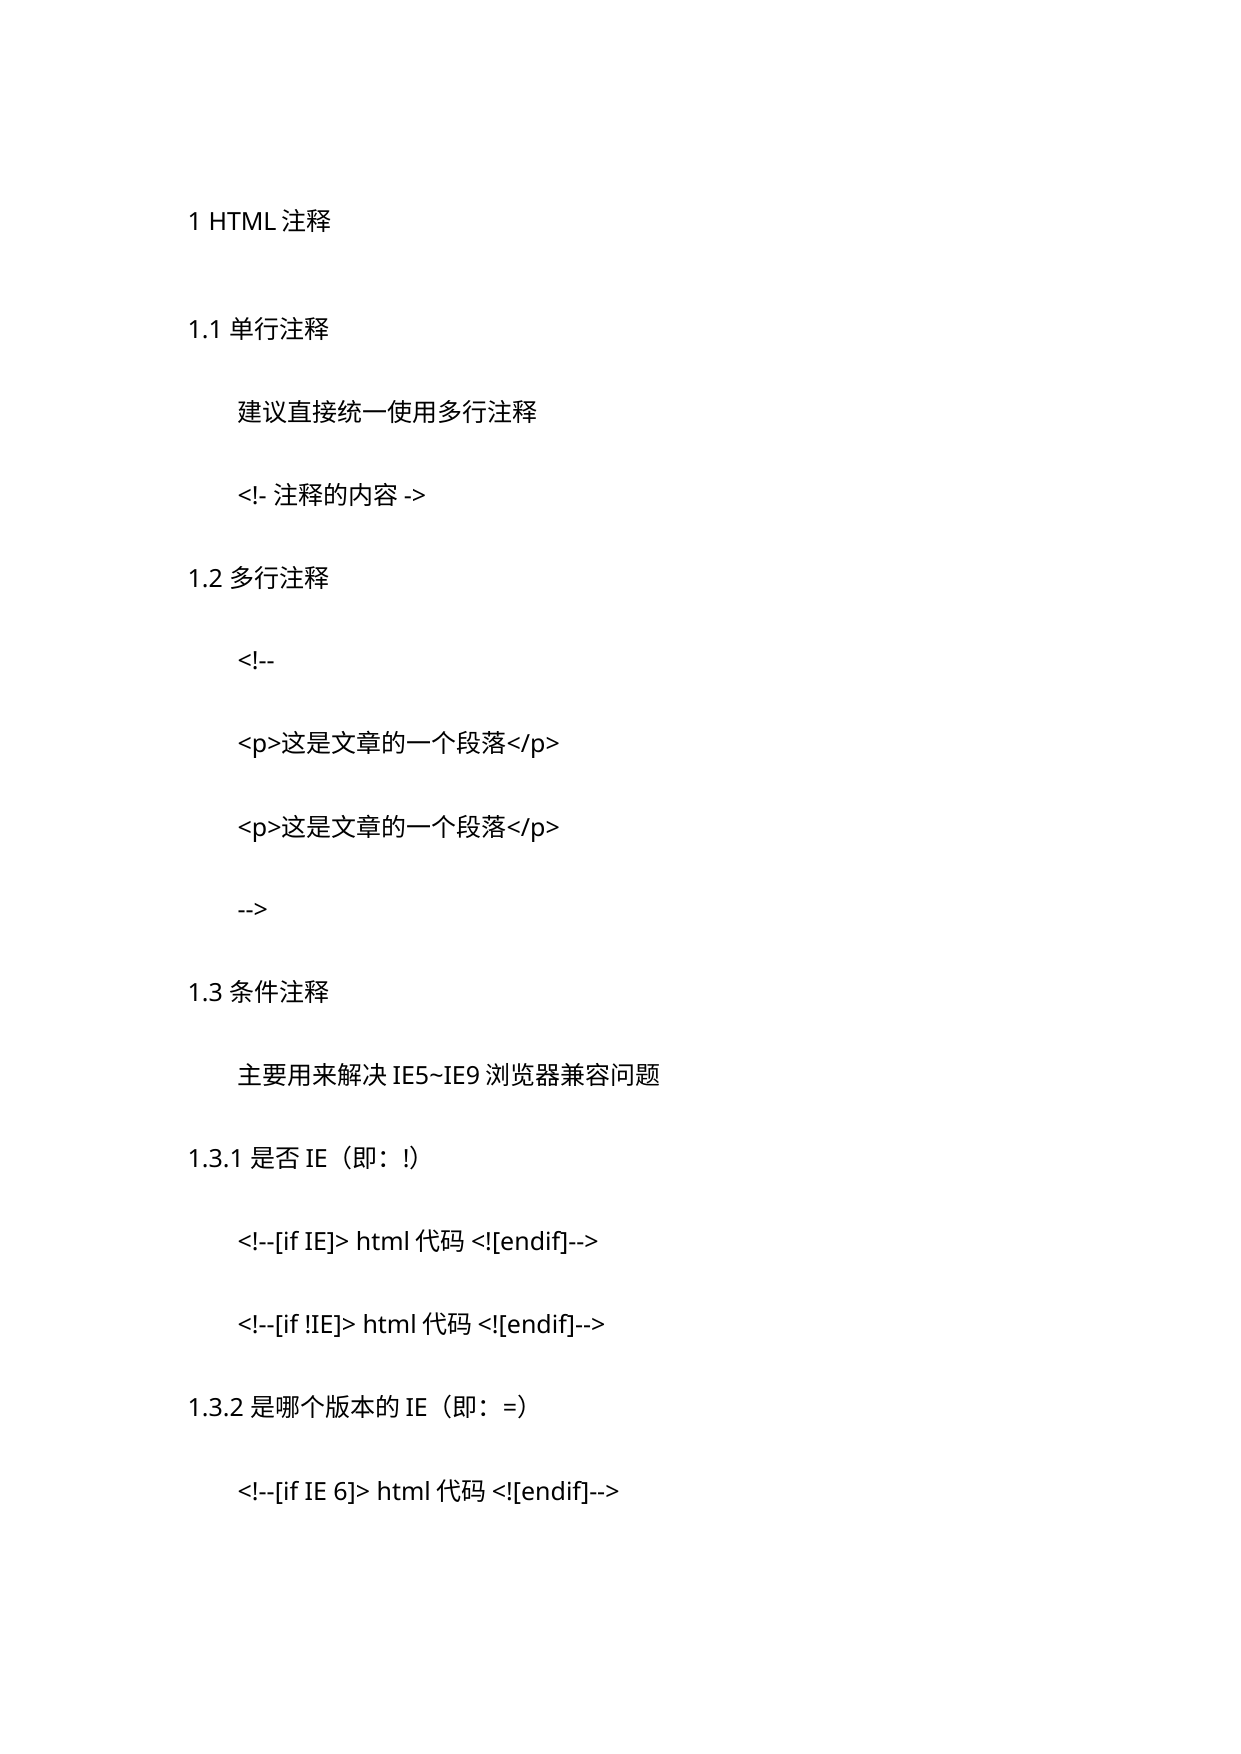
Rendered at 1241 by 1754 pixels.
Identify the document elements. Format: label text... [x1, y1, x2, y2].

subtitle HTML注释 [187, 187, 1053, 252]
subtitle 多行注释 [187, 544, 1053, 609]
text <!--[if IE 6]> html代码 <![endif]--> [187, 1457, 1053, 1522]
text <!--[if IE]> html代码 <![endif]--> [187, 1207, 1053, 1272]
text <!- 注释的内容 -> [187, 461, 1053, 526]
subtitle 单行注释 [187, 295, 1053, 360]
text <p>这是文章的一个段落</p> [187, 793, 1053, 858]
text 建议直接统一使用多行注释 [187, 378, 1053, 443]
subtitle 是否IE（即：!） [187, 1124, 1053, 1189]
text --> [187, 876, 1053, 941]
subtitle 是哪个版本的IE（即：=） [187, 1373, 1053, 1438]
text <p>这是文章的一个段落</p> [187, 709, 1053, 774]
subtitle 条件注释 [187, 958, 1053, 1023]
text <!--[if !IE]> html代码 <![endif]--> [187, 1290, 1053, 1355]
text <!-- [187, 628, 1053, 693]
text 主要用来解决IE5~IE9浏览器兼容问题 [187, 1041, 1053, 1106]
